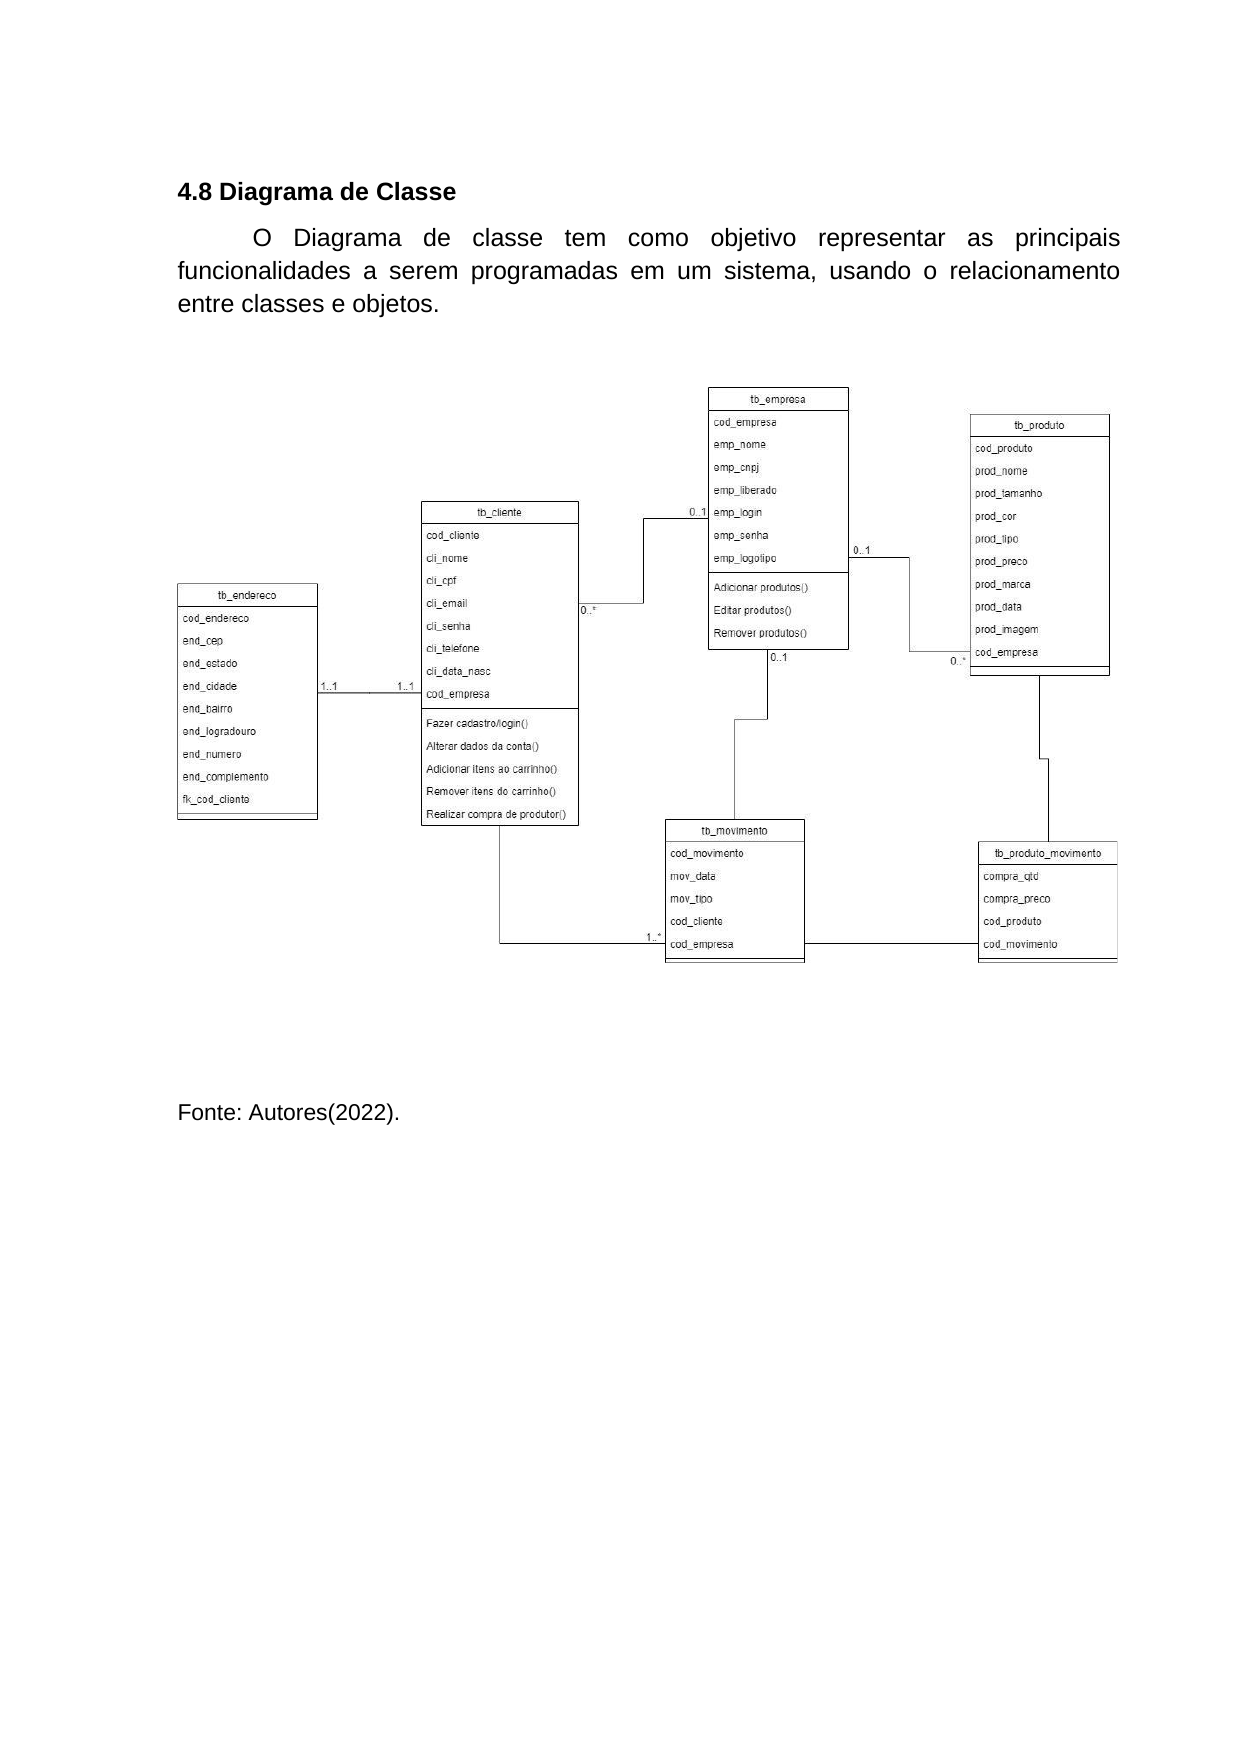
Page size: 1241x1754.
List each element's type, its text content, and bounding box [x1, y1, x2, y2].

picture [177, 387, 1118, 963]
subtitle 4.8 Diagrama de Classe [177, 177, 1122, 206]
text Fonte: Autores(2022). [177, 1099, 1122, 1125]
text O Diagrama de classe tem como objetivo representar as principais funcionalidades a serem programadas em um sistema, usando o relacionamento entre classes e objetos. [177, 223, 1122, 317]
